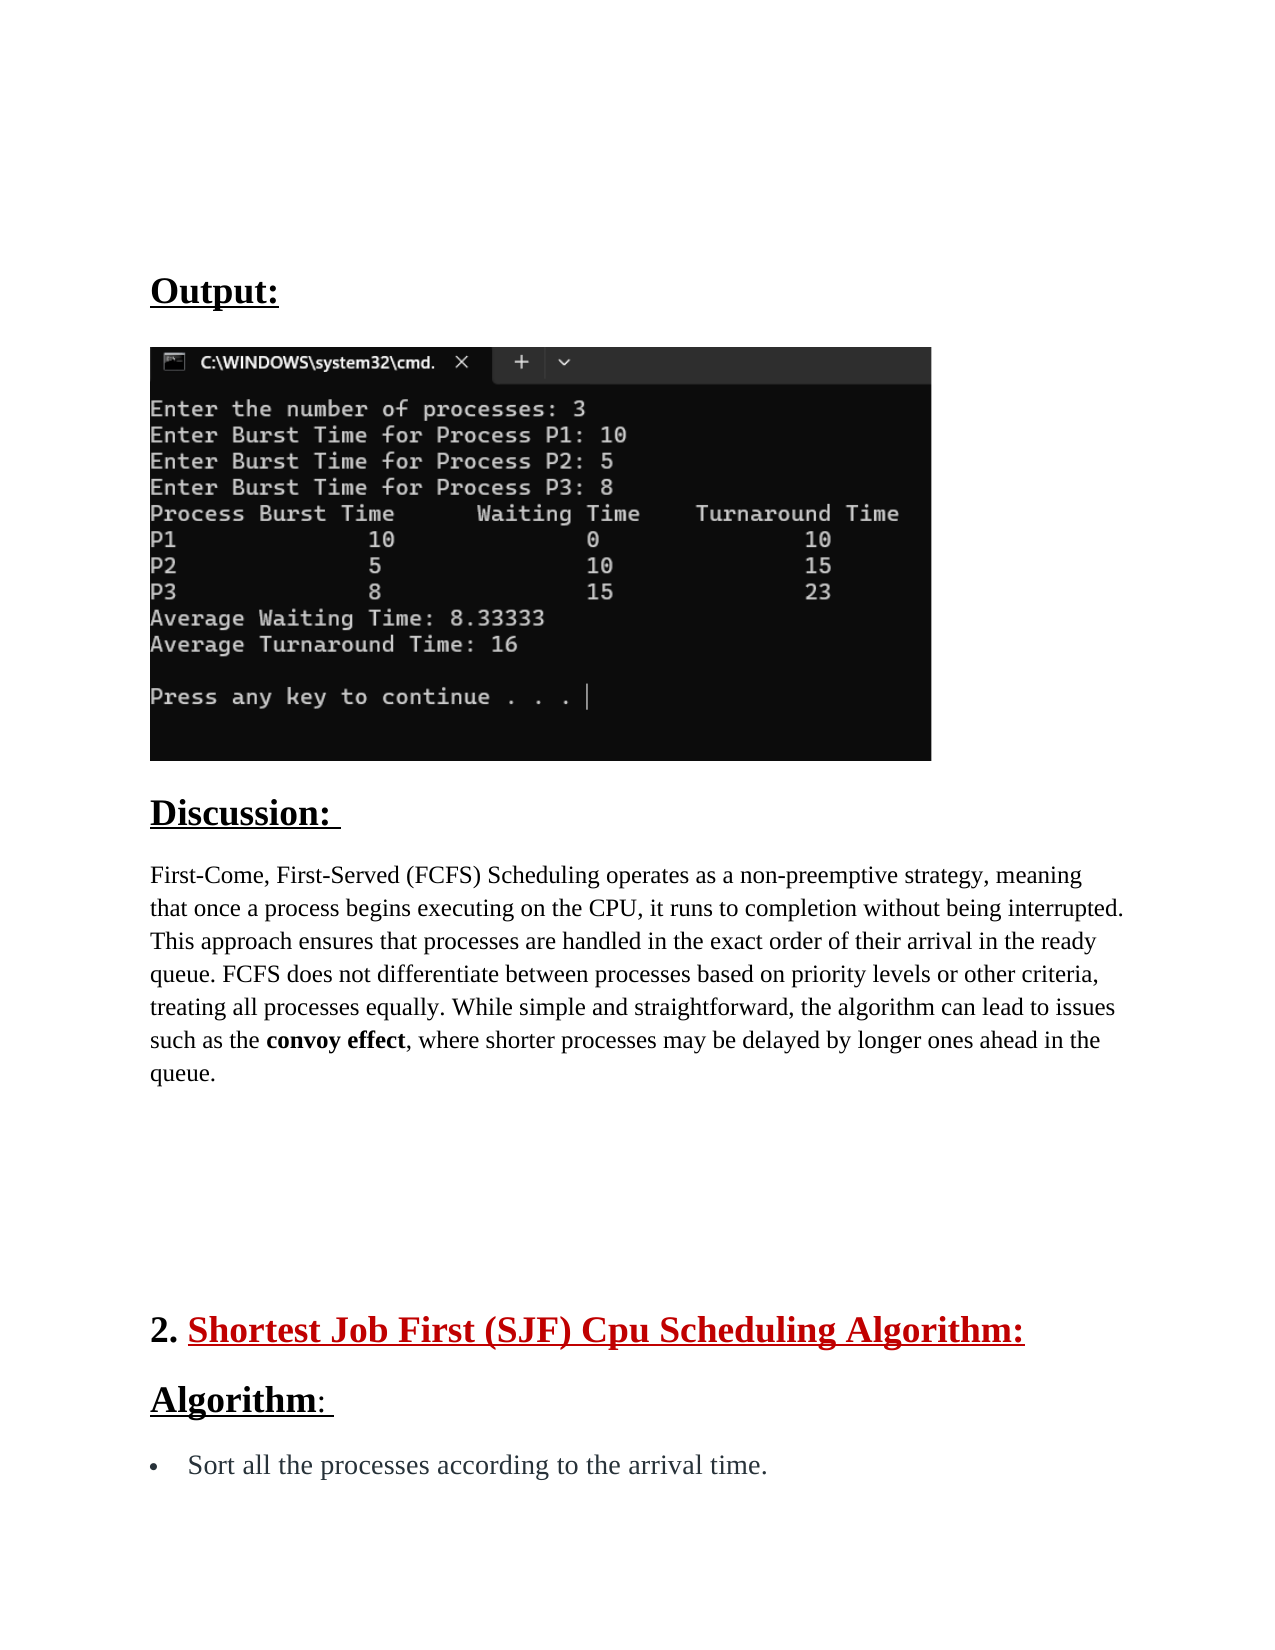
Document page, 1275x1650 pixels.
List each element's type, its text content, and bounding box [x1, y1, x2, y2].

text Discussion: [150, 790, 1125, 833]
text 2. Shortest Job First (SJF) Cpu Scheduling Algorithm: [150, 1307, 1125, 1350]
list Sort all the processes according to the arrival time. [150, 1448, 1125, 1480]
text Output: [150, 269, 1125, 312]
text First-Come, First-Served (FCFS) Scheduling operates as a non-preemptive strategy, meaning that once a process begins executing on the CPU, it runs to completion without being interrupted. This approach ensures that processes are handled in the exact order of their arrival in the ready queue. FCFS does not differentiate between processes based on priority levels or other criteria, treating all processes equally. While simple and straightforward, the algorithm can lead to issues such as the convoy effect, where shorter processes may be delayed by longer ones ahead in the queue. [150, 860, 1125, 1087]
picture [150, 347, 932, 761]
text Algorithm: [150, 1377, 1125, 1421]
